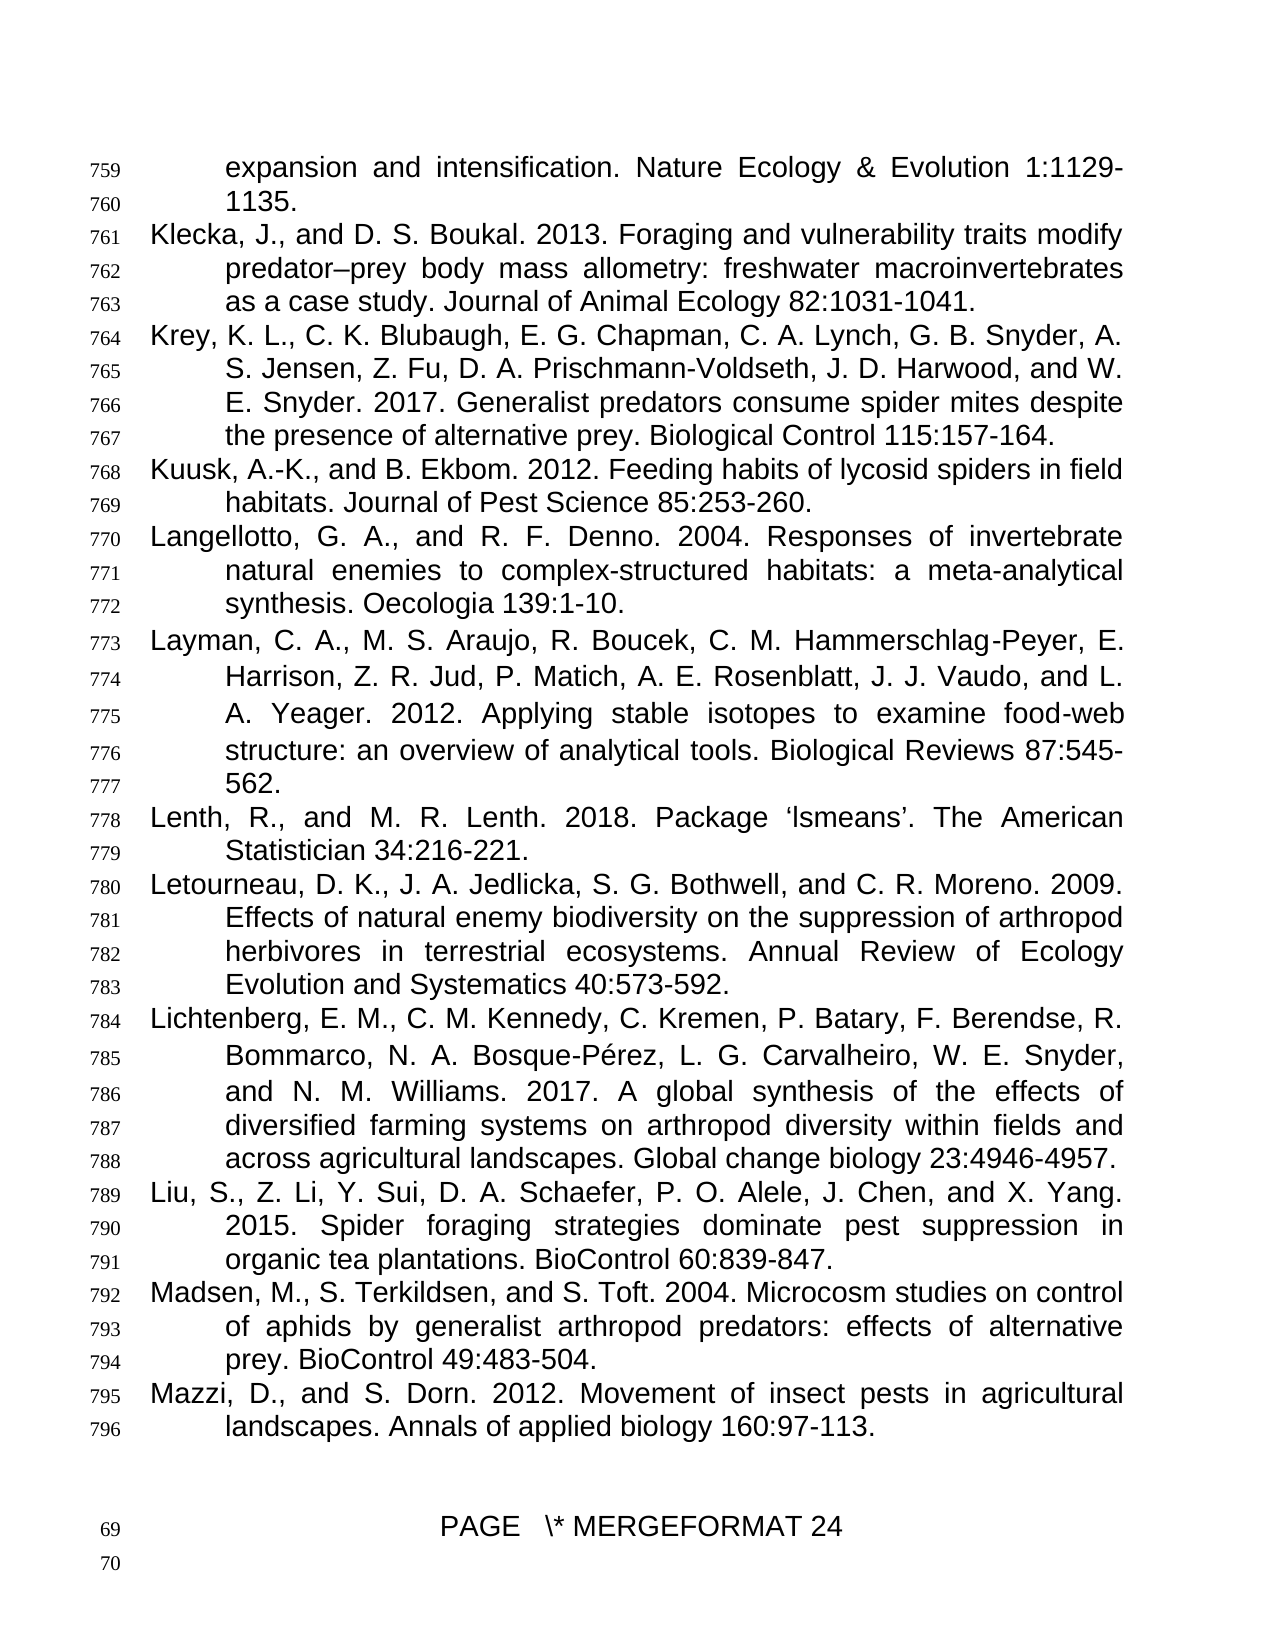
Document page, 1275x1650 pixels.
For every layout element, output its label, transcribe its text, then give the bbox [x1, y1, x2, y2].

text Langellotto, G. A., and R. F. Denno. 2004. Responses of invertebrate natural enemies to complex-structured habitats: a meta-analytical synthesis. Oecologia 139:1-10. [150, 519, 1125, 619]
text Liu, S., Z. Li, Y. Sui, D. A. Schaefer, P. O. Alele, J. Chen, and X. Yang. 2015. Spider foraging strategies dominate pest suppression in organic tea plantations. BioControl 60:839-847. [150, 1175, 1125, 1275]
text Lenth, R., and M. R. Lenth. 2018. Package ‘lsmeans’. The American Statistician 34:216-221. [150, 799, 1125, 867]
text Layman, C. A., M. S. Araujo, R. Boucek, C. M. Hammerschlag‐Peyer, E. Harrison, Z. R. Jud, P. Matich, A. E. Rosenblatt, J. J. Vaudo, and L. A. Yeager. 2012. Applying stable isotopes to examine food‐web structure: an overview of analytical tools. Biological Reviews 87:545-562. [150, 619, 1125, 799]
text Letourneau, D. K., J. A. Jedlicka, S. G. Bothwell, and C. R. Moreno. 2009. Effects of natural enemy biodiversity on the suppression of arthropod herbivores in terrestrial ecosystems. Annual Review of Ecology Evolution and Systematics 40:573-592. [150, 867, 1125, 1001]
text Klecka, J., and D. S. Boukal. 2013. Foraging and vulnerability traits modify predator–prey body mass allometry: freshwater macroinvertebrates as a case study. Journal of Animal Ecology 82:1031-1041. [150, 217, 1125, 318]
text Madsen, M., S. Terkildsen, and S. Toft. 2004. Microcosm studies on control of aphids by generalist arthropod predators: effects of alternative prey. BioControl 49:483-504. [150, 1275, 1125, 1376]
text Kuusk, A.-K., and B. Ekbom. 2012. Feeding habits of lycosid spiders in field habitats. Journal of Pest Science 85:253-260. [150, 452, 1125, 519]
text Krey, K. L., C. K. Blubaugh, E. G. Chapman, C. A. Lynch, G. B. Snyder, A. S. Jensen, Z. Fu, D. A. Prischmann-Voldseth, J. D. Harwood, and W. E. Snyder. 2017. Generalist predators consume spider mites despite the presence of alternative prey. Biological Control 115:157-164. [150, 318, 1125, 452]
text Lichtenberg, E. M., C. M. Kennedy, C. Kremen, P. Batary, F. Berendse, R. Bommarco, N. A. Bosque‐Pérez, L. G. Carvalheiro, W. E. Snyder, and N. M. Williams. 2017. A global synthesis of the effects of diversified farming systems on arthropod diversity within fields and across agricultural landscapes. Global change biology 23:4946-4957. [150, 1001, 1125, 1175]
text Mazzi, D., and S. Dorn. 2012. Movement of insect pests in agricultural landscapes. Annals of applied biology 160:97-113. [150, 1376, 1125, 1443]
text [150, 150, 1125, 217]
